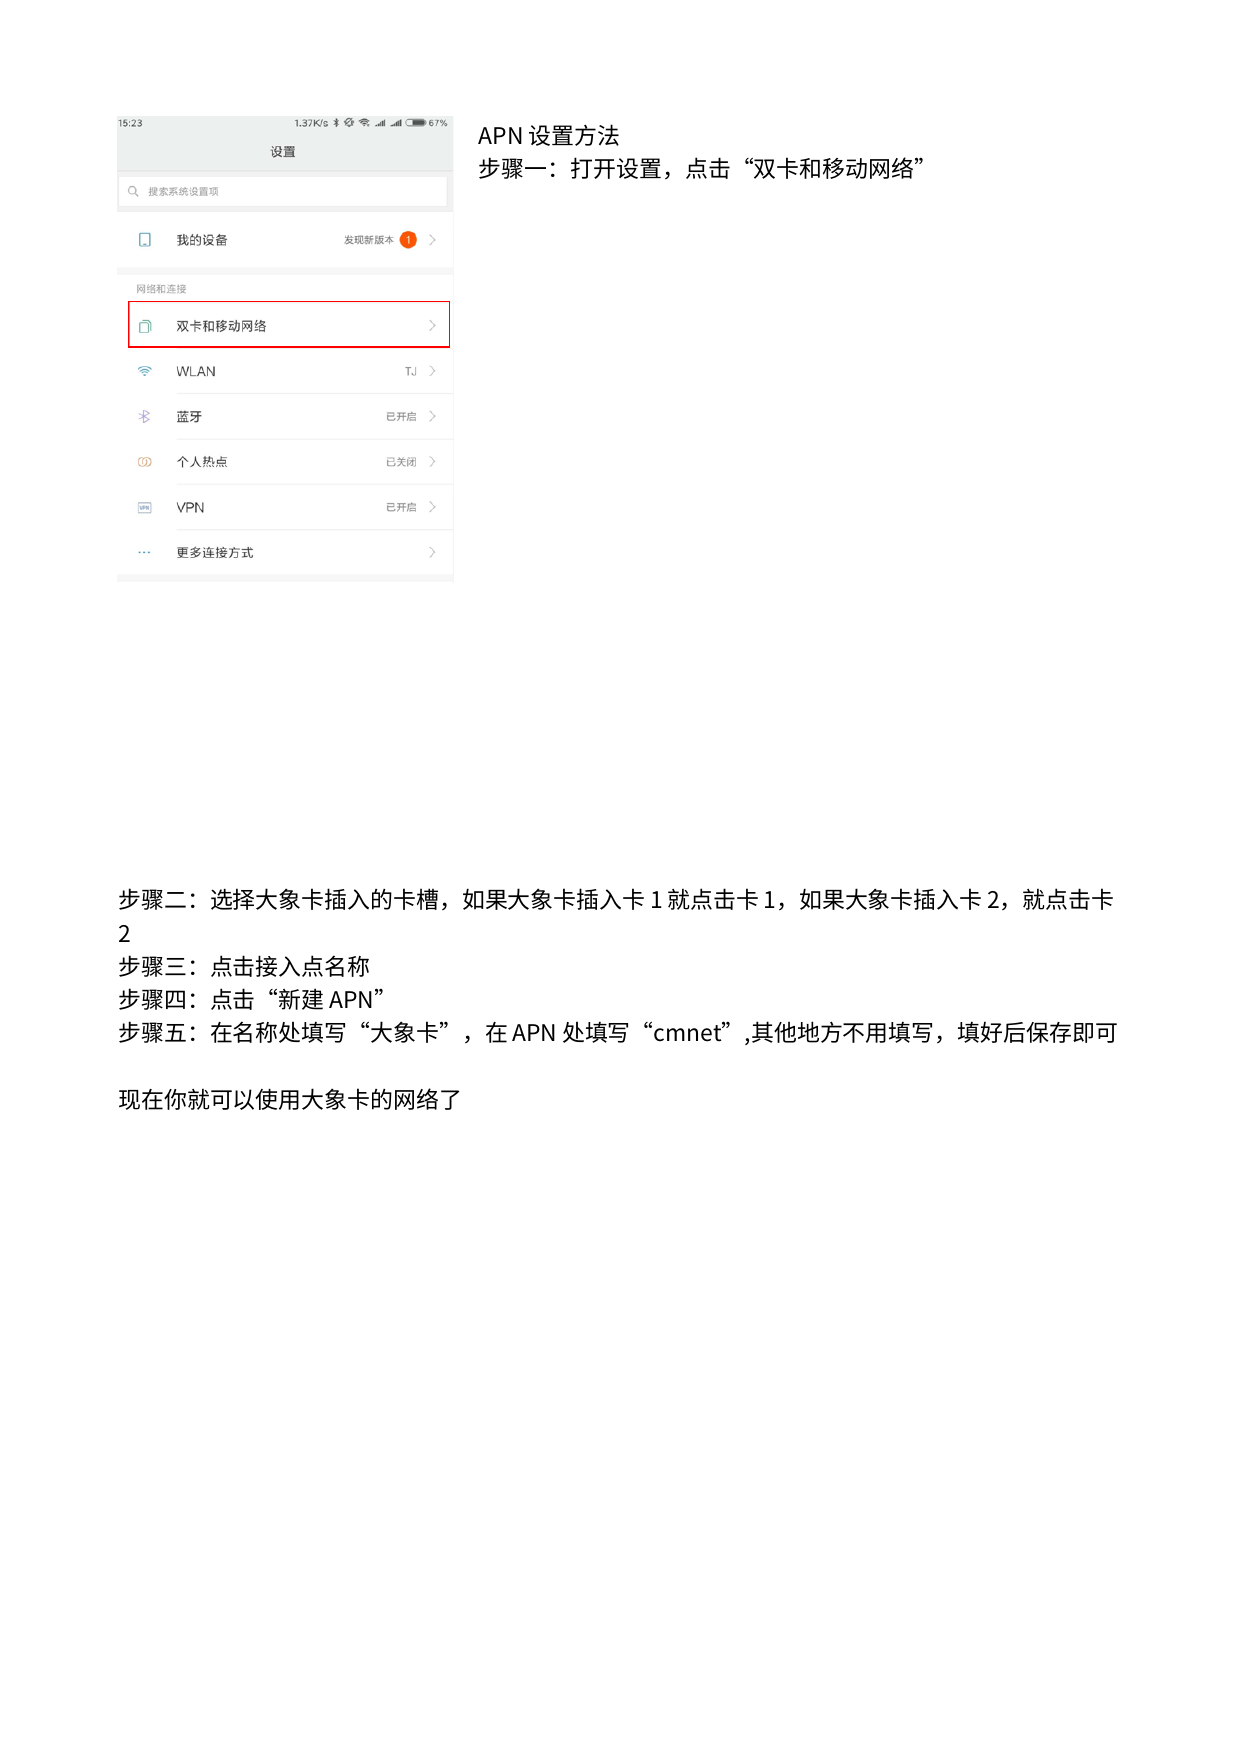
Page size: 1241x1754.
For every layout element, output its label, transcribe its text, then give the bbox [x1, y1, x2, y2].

text 步骤一：打开设置，点击“双卡和移动网络” [454, 151, 1122, 184]
text 步骤五：在名称处填写“大象卡”，在APN处填写“cmnet”,其他地方不用填写，填好后保存即可 [118, 1015, 1122, 1048]
text APN设置方法 [454, 118, 1122, 151]
text 步骤二：选择大象卡插入的卡槽，如果大象卡插入卡1就点击卡1，如果大象卡插入卡2，就点击卡2 [118, 882, 1122, 949]
picture [117, 116, 454, 583]
text 步骤四：点击“新建APN” [118, 982, 1122, 1015]
text 现在你就可以使用大象卡的网络了 [118, 1082, 1122, 1115]
text 步骤三：点击接入点名称 [118, 949, 1122, 982]
